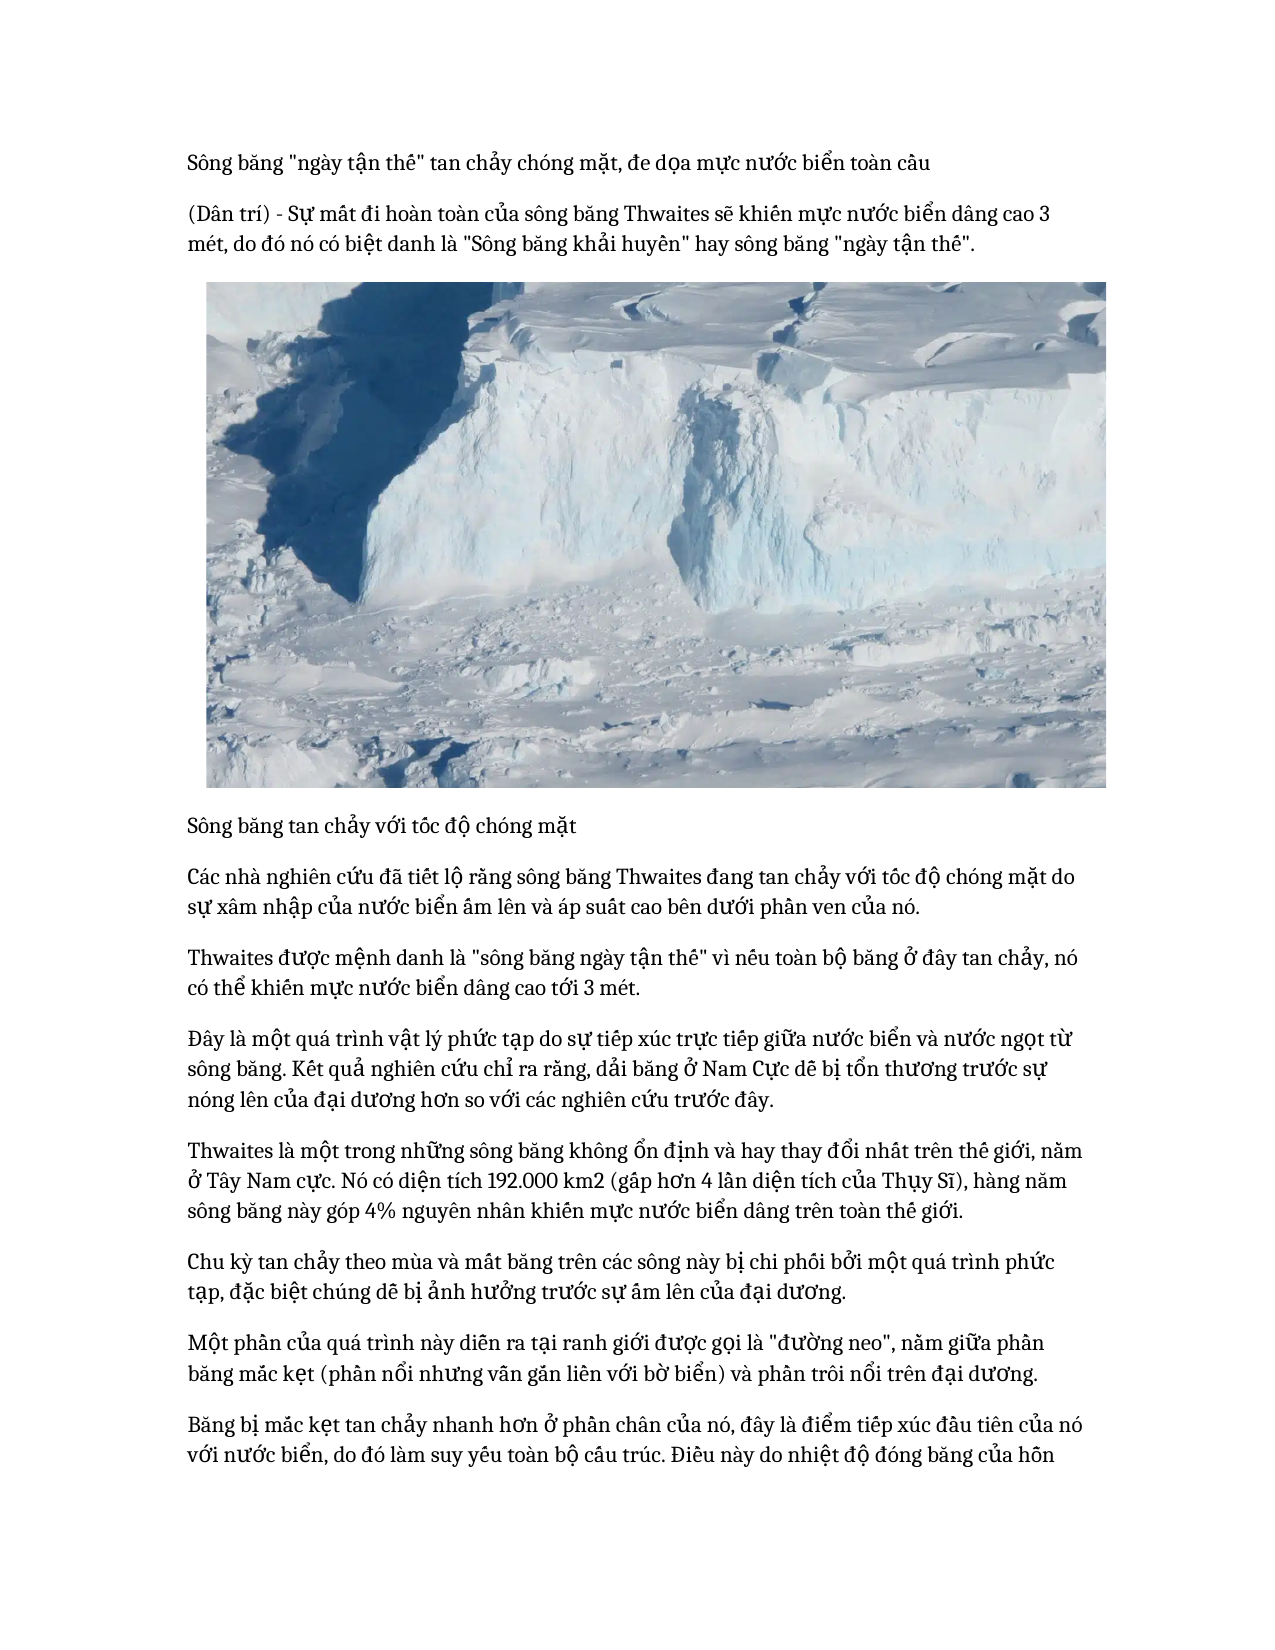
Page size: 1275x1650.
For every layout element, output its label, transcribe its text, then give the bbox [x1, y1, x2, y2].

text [187, 1411, 1087, 1468]
picture [206, 282, 1107, 788]
text Đây là một quá trình vật lý phức tạp do sự tiếp xúc trực tiếp giữa nước biển và nước ngọt từ sông băng. Kết quả nghiên cứu chỉ ra rằng, dải băng ở Nam Cực dễ bị tổn thương trước sự nóng lên của đại dương hơn so với các nghiên cứu trước đây. [187, 1026, 1087, 1113]
text Sông băng tan chảy với tốc độ chóng mặt [187, 812, 1087, 839]
text (Dân trí) - Sự mất đi hoàn toàn của sông băng Thwaites sẽ khiến mực nước biển dâng cao 3 mét, do đó nó có biệt danh là "Sông băng khải huyền" hay sông băng "ngày tận thế". [187, 201, 1087, 258]
text Chu kỳ tan chảy theo mùa và mất băng trên các sông này bị chi phối bởi một quá trình phức tạp, đặc biệt chúng dễ bị ảnh hưởng trước sự ấm lên của đại dương. [187, 1249, 1087, 1305]
text Thwaites là một trong những sông băng không ổn định và hay thay đổi nhất trên thế giới, nằm ở Tây Nam cực. Nó có diện tích 192.000 km2 (gấp hơn 4 lần diện tích của Thụy Sĩ), hàng năm sông băng này góp 4% nguyên nhân khiến mực nước biển dâng trên toàn thế giới. [187, 1137, 1087, 1224]
text Sông băng "ngày tận thế" tan chảy chóng mặt, đe dọa mực nước biển toàn cầu [187, 150, 1087, 176]
text Một phần của quá trình này diễn ra tại ranh giới được gọi là "đường neo", nằm giữa phần băng mắc kẹt (phần nổi nhưng vẫn gắn liền với bờ biển) và phần trôi nổi trên đại dương. [187, 1330, 1087, 1387]
text Thwaites được mệnh danh là "sông băng ngày tận thế" vì nếu toàn bộ băng ở đây tan chảy, nó có thể khiến mực nước biển dâng cao tới 3 mét. [187, 945, 1087, 1001]
text Các nhà nghiên cứu đã tiết lộ rằng sông băng Thwaites đang tan chảy với tốc độ chóng mặt do sự xâm nhập của nước biển ấm lên và áp suất cao bên dưới phần ven của nó. [187, 863, 1087, 920]
